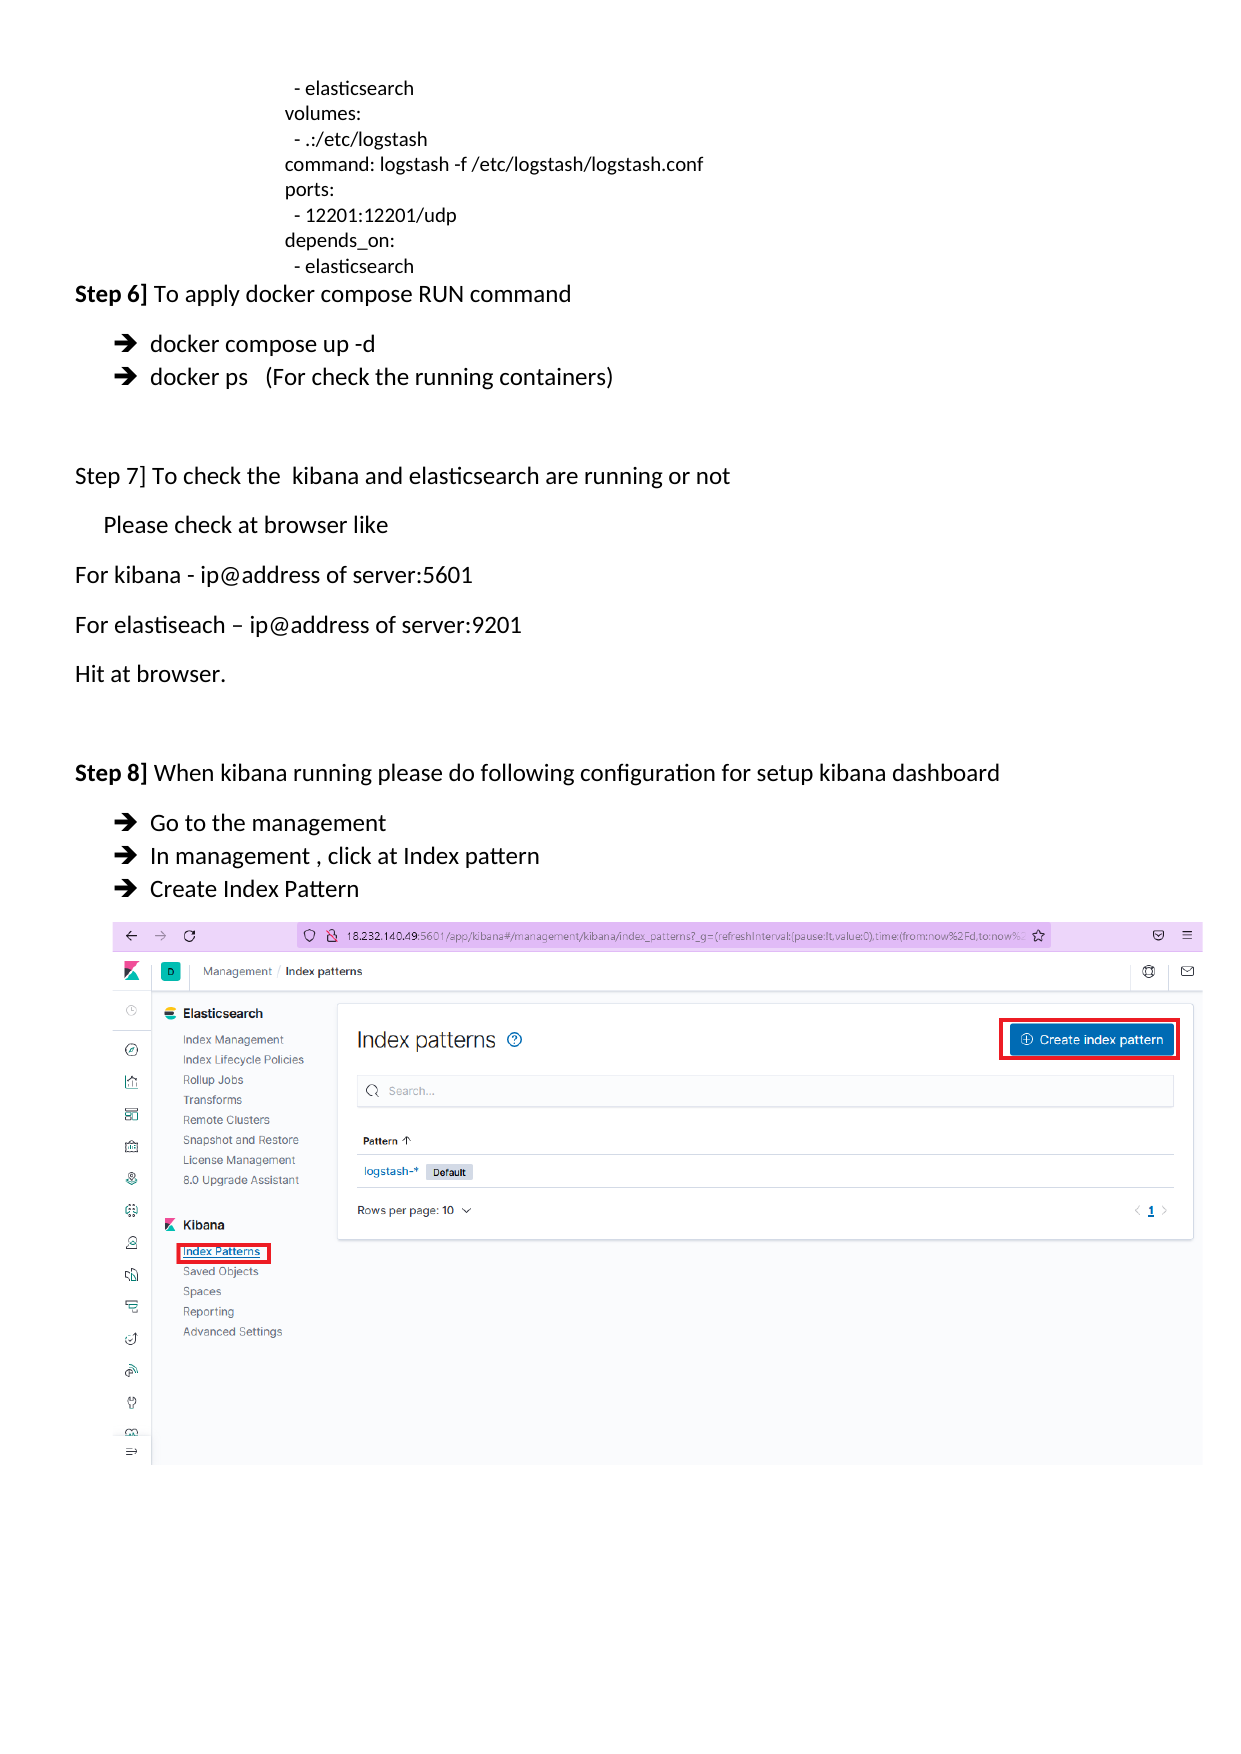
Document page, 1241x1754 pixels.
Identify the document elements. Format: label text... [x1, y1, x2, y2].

text Step 8] When kibana running please do following configuration for setup kibana dashboard [75, 757, 1165, 788]
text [266, 75, 1165, 278]
text Step 6] To apply docker compose RUN command [75, 278, 1165, 309]
list Go to the management [112, 807, 1165, 838]
text For elastiseach – ip@address of server:9201 [75, 609, 1165, 639]
picture [112, 922, 1203, 1465]
list In management , click at Index pattern [112, 840, 1165, 871]
list Create Index Pattern [112, 873, 1165, 903]
text Please check at browser like [75, 509, 1165, 540]
text Step 7] To check the kibana and elasticsearch are running or not [75, 460, 1165, 491]
list docker ps (For check the running containers) [112, 361, 1165, 391]
text Hit at browser. [75, 658, 1165, 689]
text For kibana - ip@address of server:5601 [75, 559, 1165, 590]
list docker compose up -d [112, 328, 1165, 358]
